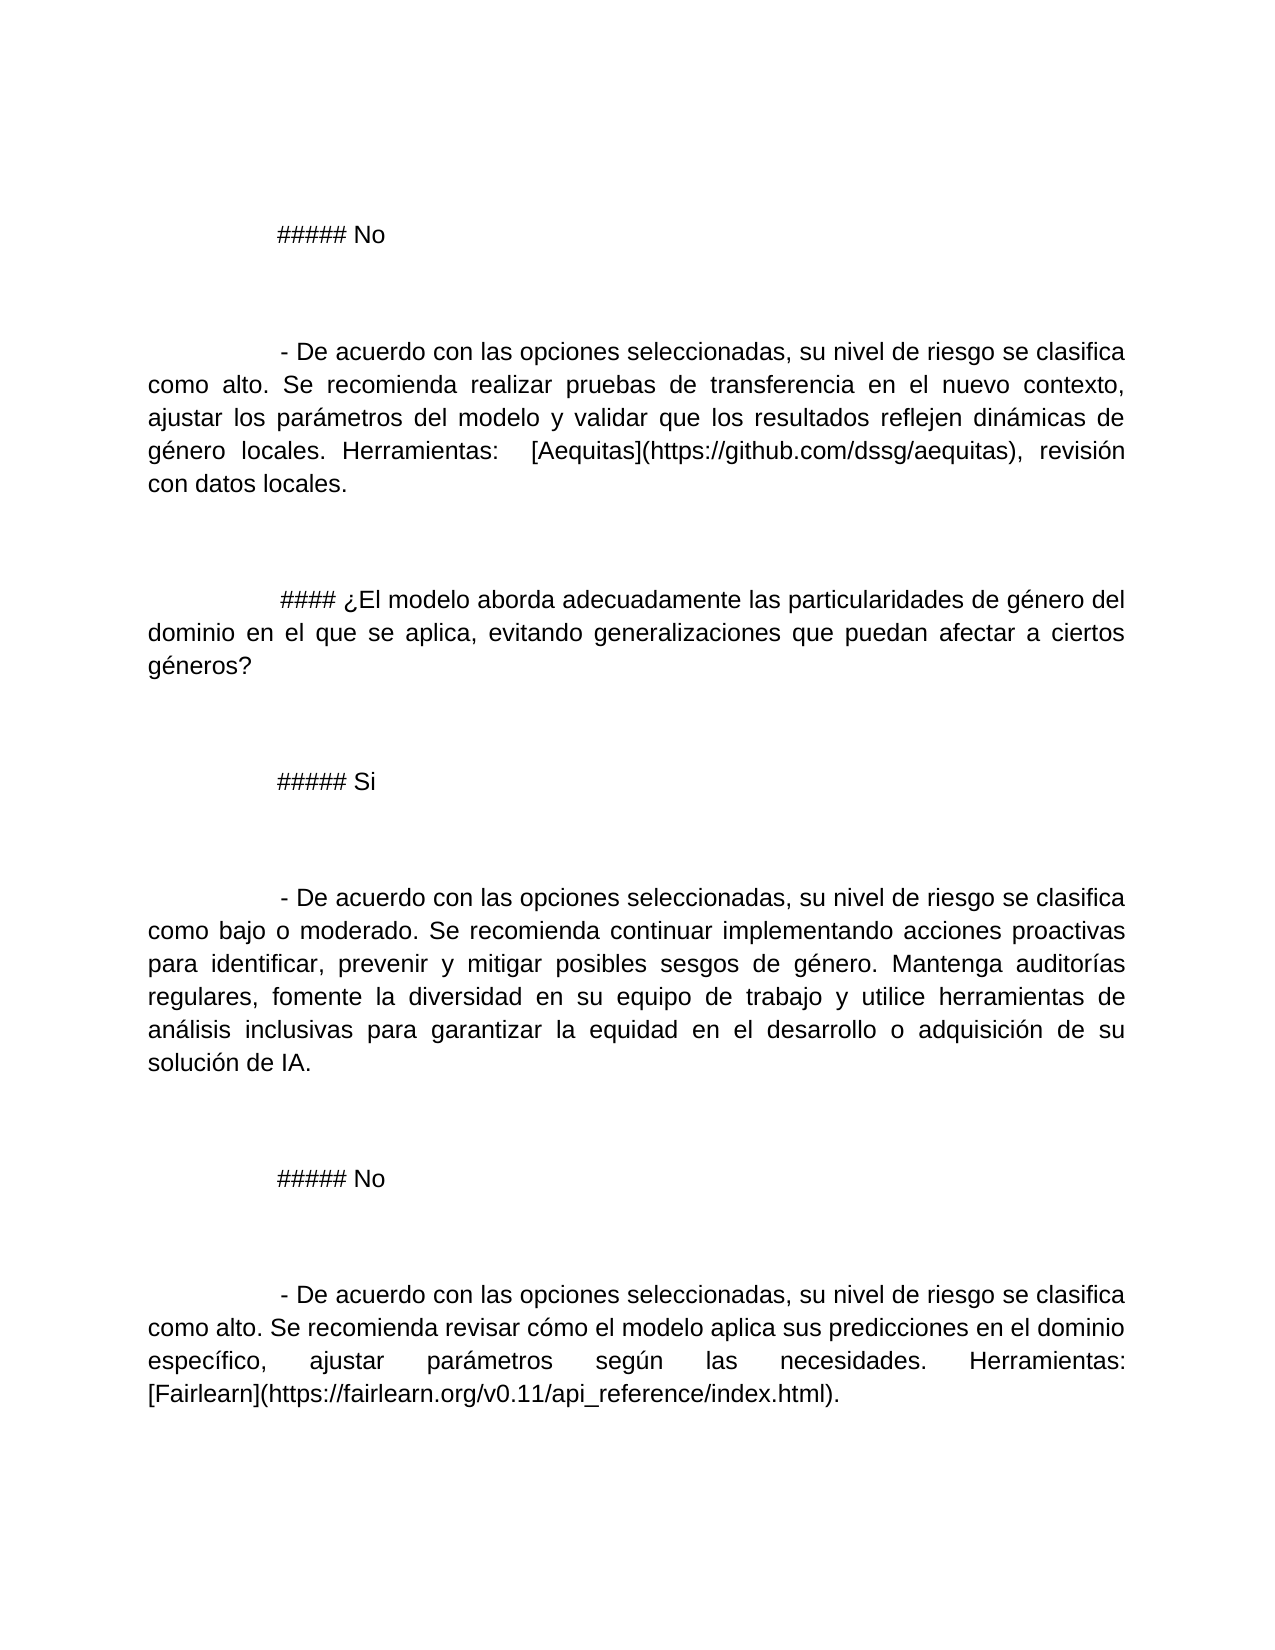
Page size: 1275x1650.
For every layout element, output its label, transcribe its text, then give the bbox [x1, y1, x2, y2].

text - De acuerdo con las opciones seleccionadas, su nivel de riesgo se clasifica como alto. Se recomienda realizar pruebas de transferencia en el nuevo contexto, ajustar los parámetros del modelo y validar que los resultados reflejen dinámicas de género locales. Herramientas: [Aequitas](https://github.com/dssg/aequitas), revisión con datos locales. [148, 337, 1127, 497]
text #### ¿El modelo aborda adecuadamente las particularidades de género del dominio en el que se aplica, evitando generalizaciones que puedan afectar a ciertos géneros? [148, 585, 1127, 679]
text ##### No [148, 221, 1127, 249]
text - De acuerdo con las opciones seleccionadas, su nivel de riesgo se clasifica como bajo o moderado. Se recomienda continuar implementando acciones proactivas para identificar, prevenir y mitigar posibles sesgos de género. Mantenga auditorías regulares, fomente la diversidad en su equipo de trabajo y utilice herramientas de análisis inclusivas para garantizar la equidad en el desarrollo o adquisición de su solución de IA. [148, 883, 1127, 1077]
text - De acuerdo con las opciones seleccionadas, su nivel de riesgo se clasifica como alto. Se recomienda revisar cómo el modelo aplica sus predicciones en el dominio específico, ajustar parámetros según las necesidades. Herramientas: [Fairlearn](https://fairlearn.org/v0.11/api_reference/index.html). [148, 1280, 1127, 1408]
text ##### Si [148, 767, 1127, 796]
text ##### No [148, 1164, 1127, 1193]
